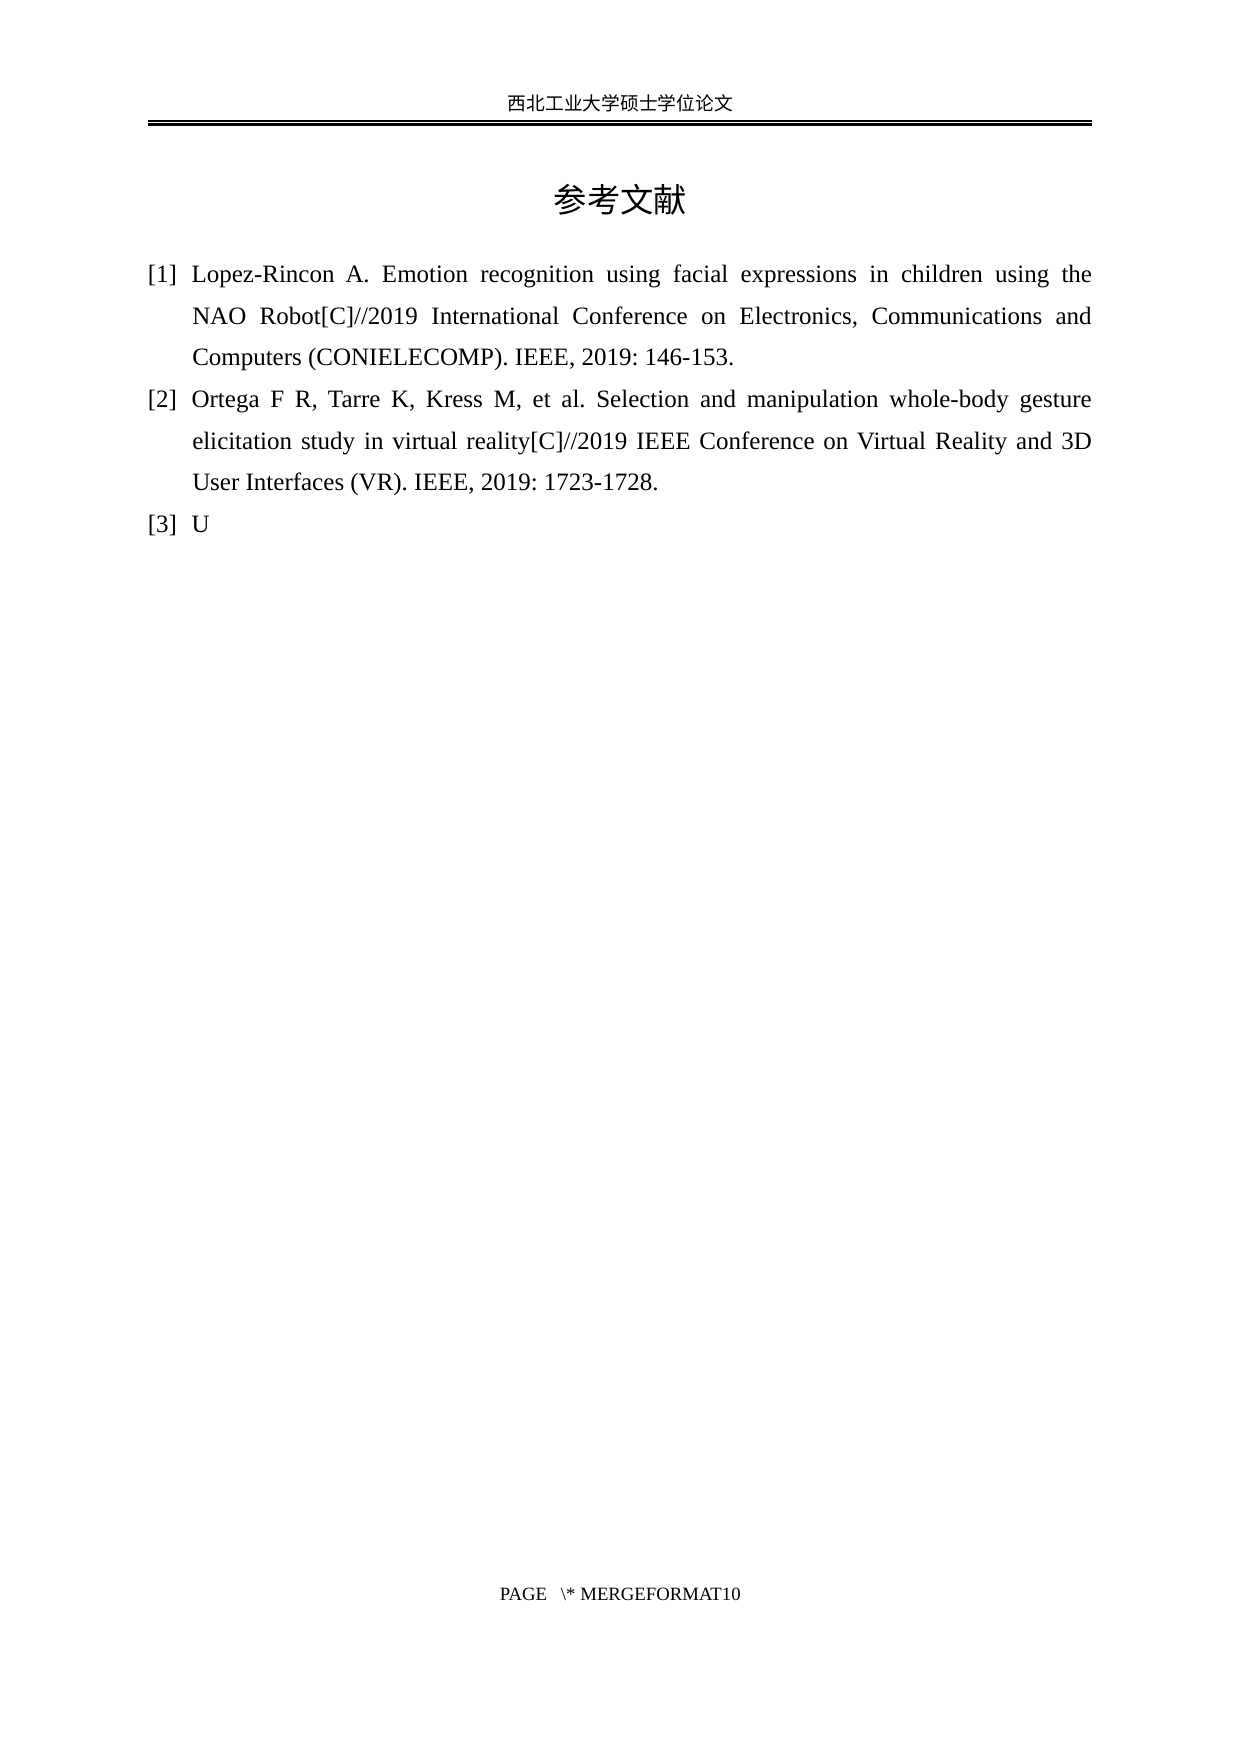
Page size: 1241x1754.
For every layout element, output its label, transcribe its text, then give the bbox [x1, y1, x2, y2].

list Ortega F R, Tarre K, Kress M, et al. Selection and manipulation whole-body gesture elicitation study in virtual reality[C]//2019 IEEE Conference on Virtual Reality and 3D User Interfaces (VR). IEEE, 2019: 1723-1728. [148, 374, 1092, 499]
list Lopez-Rincon A. Emotion recognition using facial expressions in children using the NAO Robot[C]//2019 International Conference on Electronics, Communications and Computers (CONIELECOMP). IEEE, 2019: 146-153. [148, 249, 1092, 374]
subtitle 参考文献 [148, 179, 1092, 220]
list U [148, 499, 1092, 541]
